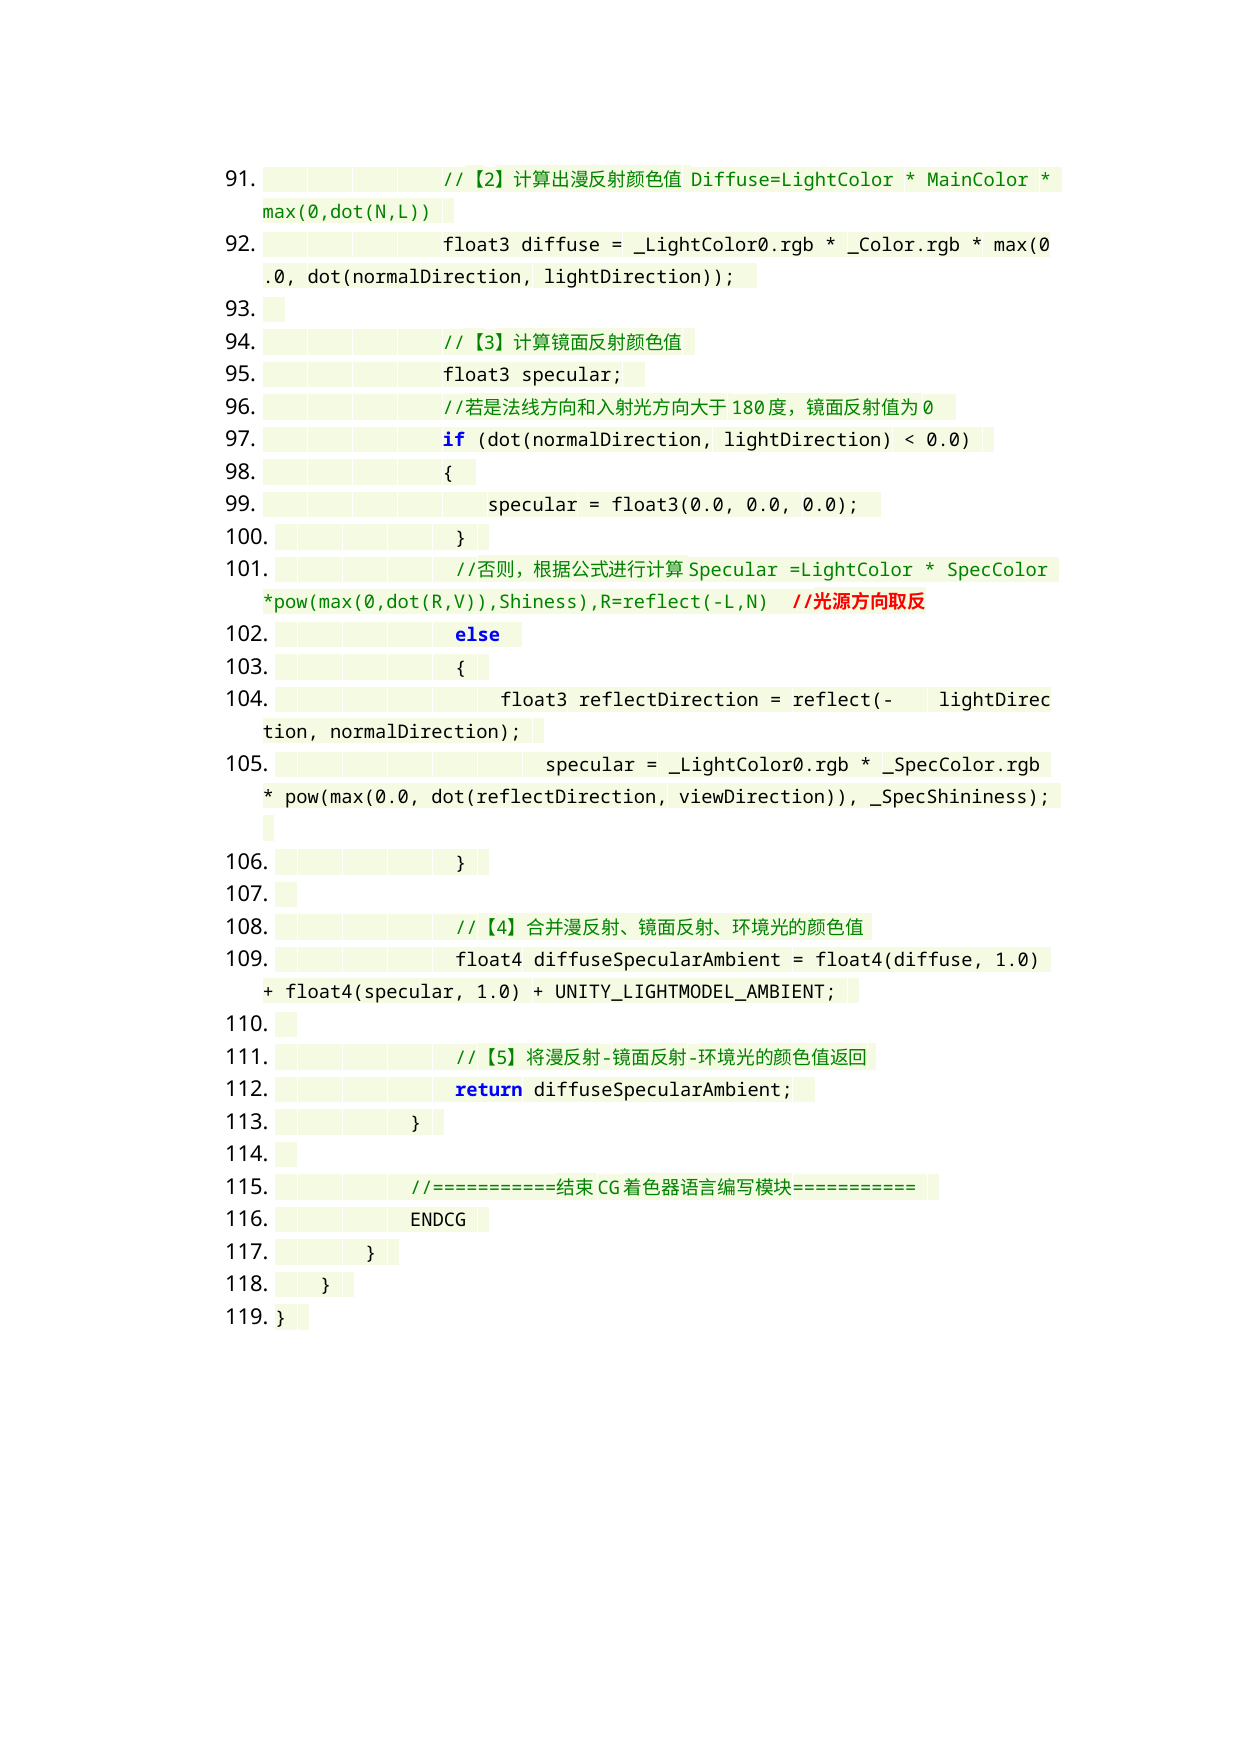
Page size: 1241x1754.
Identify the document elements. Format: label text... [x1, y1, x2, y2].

list { [225, 649, 1053, 682]
list //否则，根据公式进行计算 Specular =LightColor * SpecColor *pow(max(0,dot(R,V)),Shiness),R=reflect(-L,N) //光源方向取反 [225, 552, 1053, 617]
list } [225, 844, 1053, 877]
list ENDCG [225, 1202, 1053, 1234]
list } [225, 1299, 1053, 1332]
list float3 reflectDirection = reflect(- lightDirection, normalDirection); [225, 682, 1053, 747]
list { [225, 454, 1053, 487]
list } [225, 1104, 1053, 1137]
list //【3】计算镜面反射颜色值 [225, 324, 1053, 357]
list float3 diffuse = _LightColor0.rgb * _Color.rgb * max(0.0, dot(normalDirection, lightDirection)); [225, 227, 1053, 292]
list float3 specular; [225, 357, 1053, 389]
list specular = _LightColor0.rgb * _SpecColor.rgb * pow(max(0.0, dot(reflectDirection, viewDirection)), _SpecShininess); [225, 747, 1053, 844]
list else [225, 617, 1053, 649]
list } [225, 1267, 1053, 1299]
list } [225, 1234, 1053, 1267]
list //===========结束CG着色器语言编写模块=========== [225, 1169, 1053, 1202]
list } [225, 519, 1053, 552]
list //若是法线方向和入射光方向大于180度，镜面反射值为0 [225, 389, 1053, 422]
list if (dot(normalDirection, lightDirection) < 0.0) [225, 422, 1053, 454]
list //【4】合并漫反射、镜面反射、环境光的颜色值 [225, 909, 1053, 942]
list //【5】将漫反射-镜面反射-环境光的颜色值返回 [225, 1039, 1053, 1072]
list float4 diffuseSpecularAmbient = float4(diffuse, 1.0) + float4(specular, 1.0) + UNITY_LIGHTMODEL_AMBIENT; [225, 942, 1053, 1007]
list specular = float3(0.0, 0.0, 0.0); [225, 487, 1053, 519]
list return diffuseSpecularAmbient; [225, 1072, 1053, 1104]
list //【2】计算出漫反射颜色值 Diffuse=LightColor * MainColor * max(0,dot(N,L)) [225, 162, 1053, 227]
